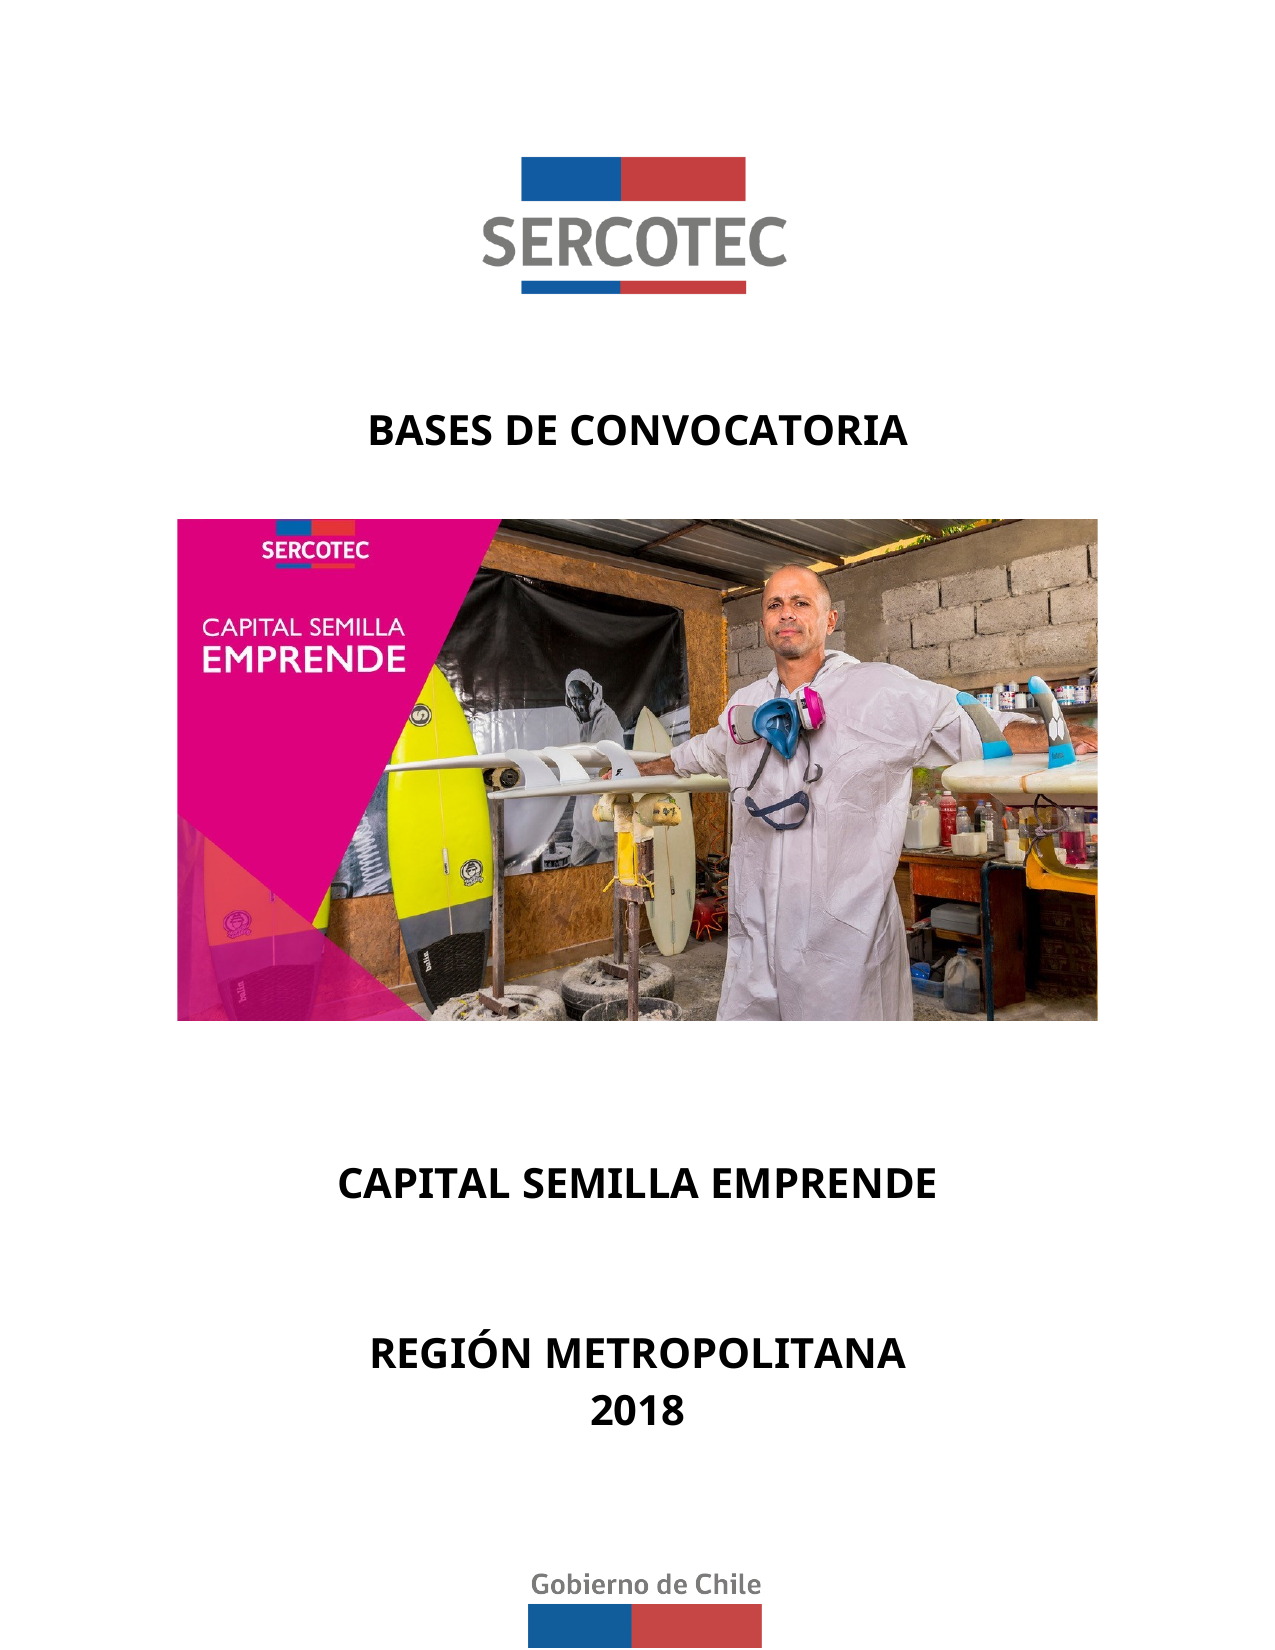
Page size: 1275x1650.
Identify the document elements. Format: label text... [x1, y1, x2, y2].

picture [526, 1559, 763, 1648]
text REGIÓN METROPOLITANA [177, 1324, 1098, 1381]
picture [469, 147, 801, 307]
text 2018 [177, 1381, 1098, 1437]
text CAPITAL SEMILLA EMPRENDE [177, 1154, 1098, 1210]
picture [177, 519, 1098, 1021]
text BASES DE CONVOCATORIA [177, 400, 1098, 457]
